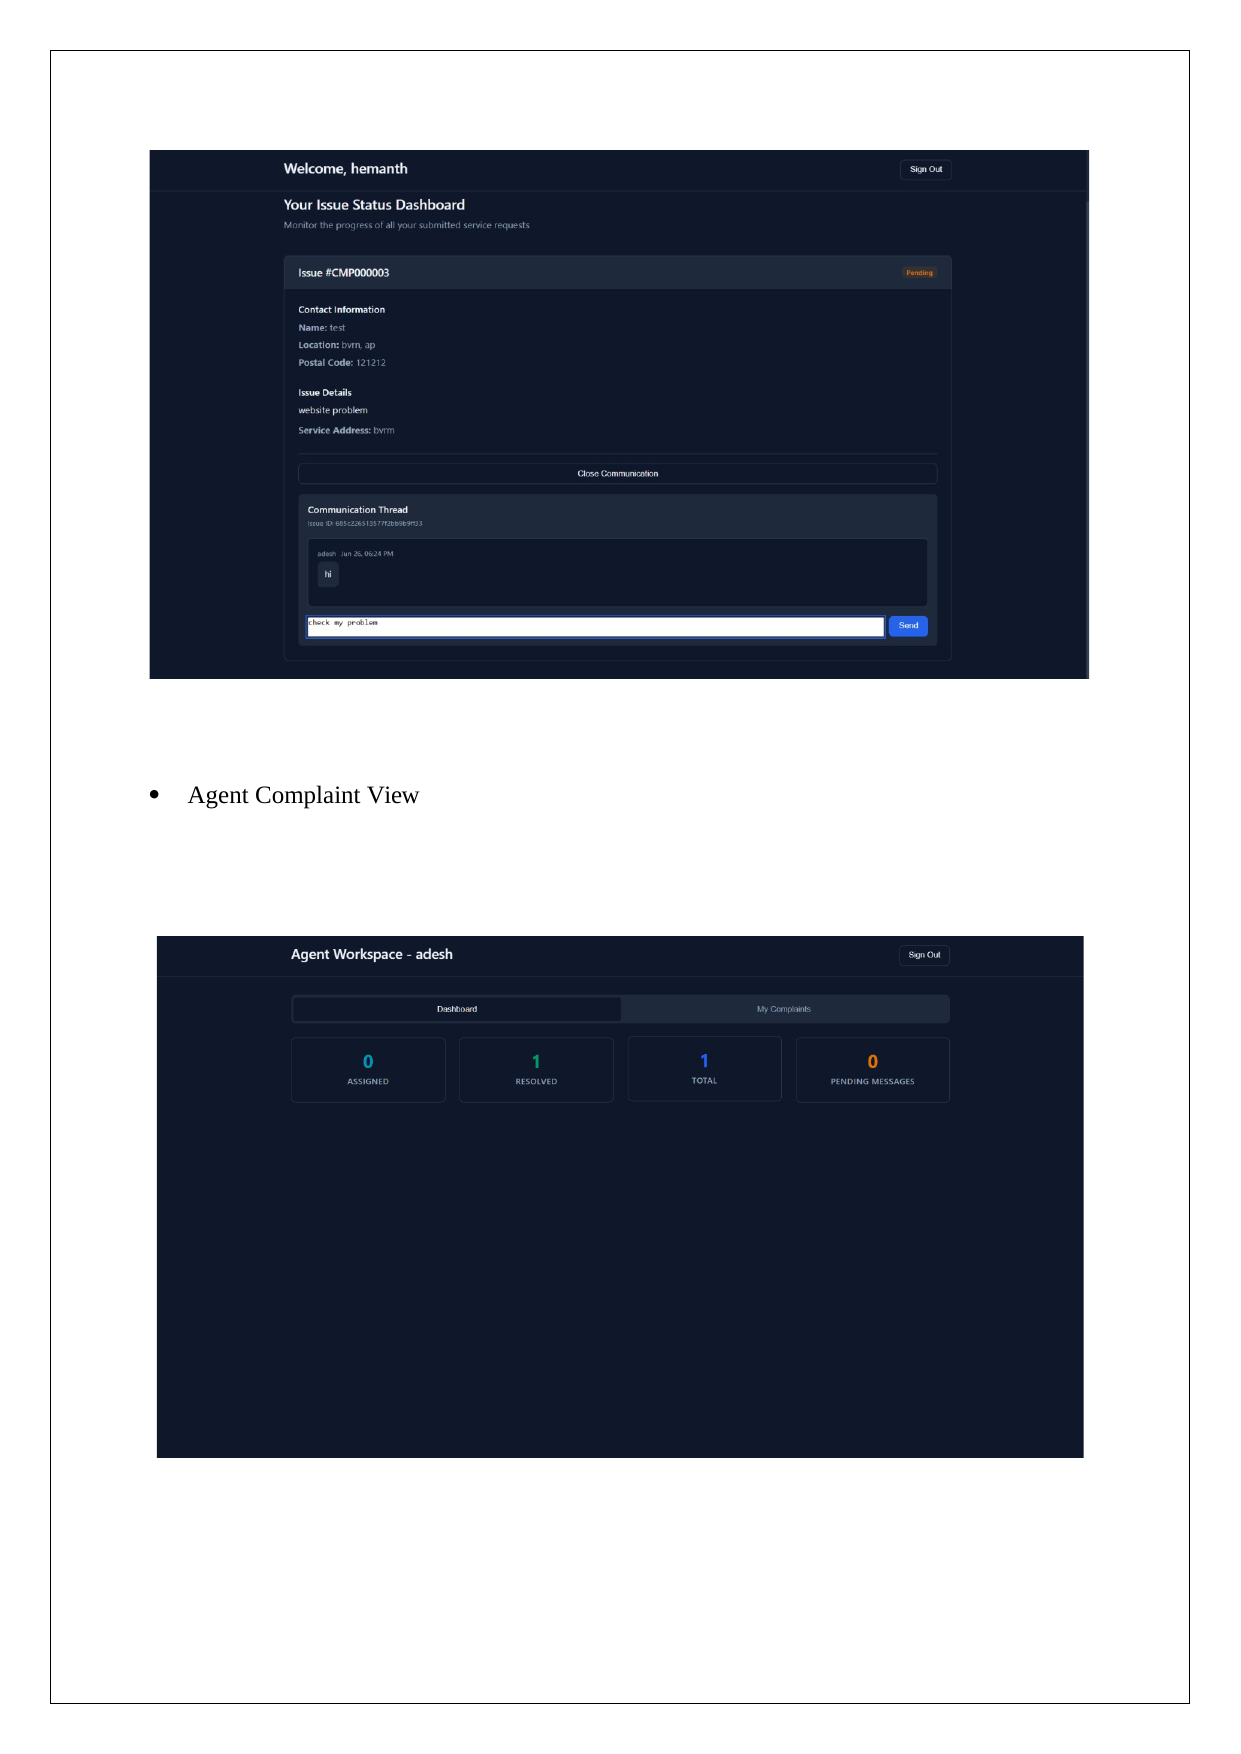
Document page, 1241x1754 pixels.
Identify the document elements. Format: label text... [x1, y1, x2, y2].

list Agent Complaint View [150, 780, 1128, 809]
picture [149, 150, 1090, 679]
picture [156, 936, 1084, 1458]
